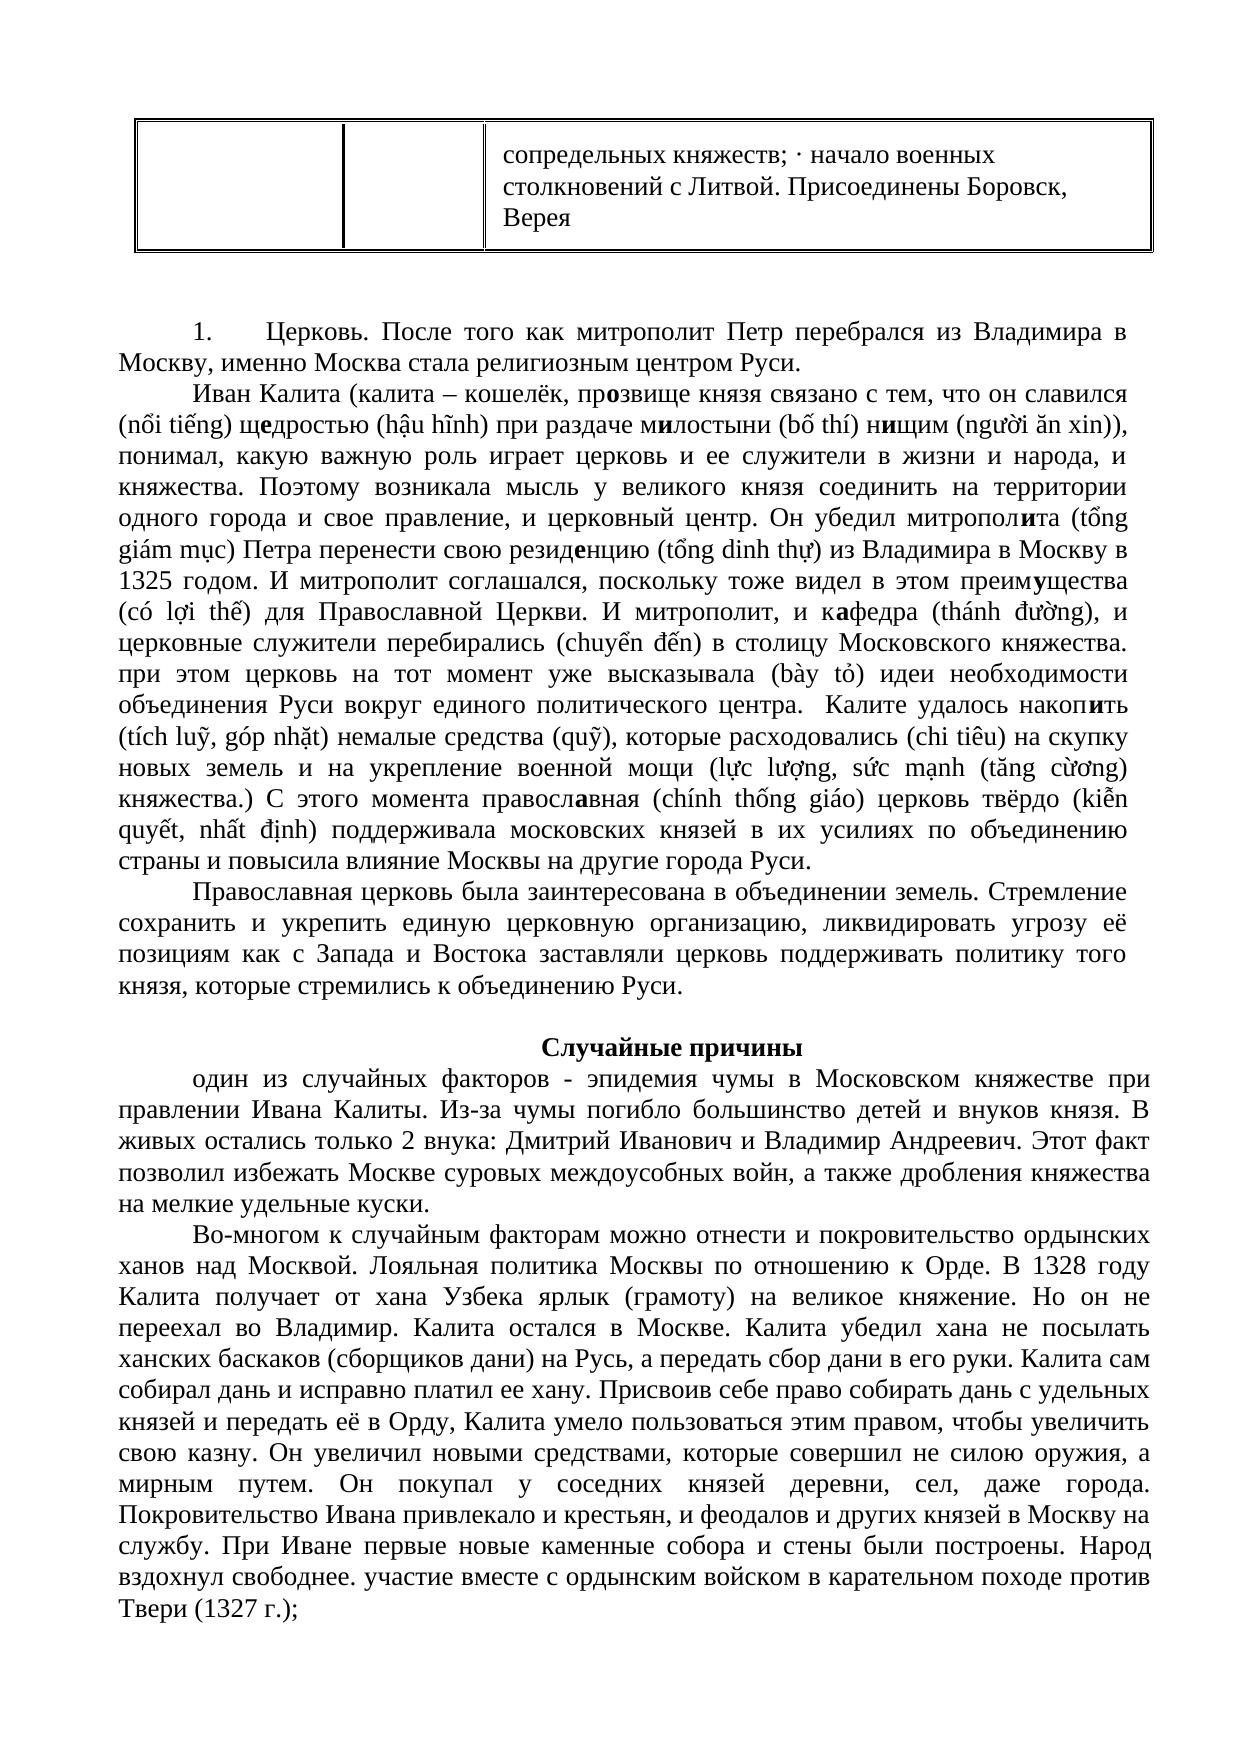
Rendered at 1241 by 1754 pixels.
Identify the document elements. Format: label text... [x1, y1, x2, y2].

list Во-многом к случайным факторам можно отнести и покровительство ордынских ханов над Москвой. Лояльная политика Москвы по отношению к Орде. В 1328 году Калита получает от хана Узбека ярлык (грамоту) на великое княжение. Но он не переехал во Владимир. Калита остался в Москве. Калита убедил хана не посылать ханских баскаков (сборщиков дани) на Русь, а передать сбор дани в его руки. Калита сам собирал дань и исправно платил ее хану. Присвоив себе право собирать дань с удельных князей и передать её в Орду, Калита умело пользоваться этим правом, чтобы увеличить свою казну. Он увеличил новыми средствами, которые совершил не силою оружия, а мирным путем. Он покупал у соседних князей деревни, сел, даже города. Покровительство Ивана привлекало и крестьян, и феодалов и других князей в Москву на службу. При Иване первые новые каменные собора и стены были построены. Народ вздохнул свободнее. участие вместе с ордынским войском в карательном походе против Твери (1327 г.); [118, 1218, 1152, 1623]
list один из случайных факторов - эпидемия чумы в Московском княжестве при правлении Ивана Калиты. Из-за чумы погибло большинство детей и внуков князя. В живых остались только 2 внука: Дмитрий Иванович и Владимир Андреевич. Этот факт позволил избежать Москве суровых междоусобных войн, а также дробления княжества на мелкие удельные куски. [118, 1062, 1152, 1218]
list Иван Калита (калита – кошелёк, прозвище князя связано с тем, что он славился (nổi tiếng) щедростью (hậu hĩnh) при раздаче милостыни (bố thí) нищим (người ăn xin)), понимал, какую важную роль играет церковь и ее служители в жизни и народа, и княжества. Поэтому возникала мысль у великого князя соединить на территории одного города и свое правление, и церковный центр. Он убедил митрополита (tổng giám mục) Петра перенести свою резиденцию (tổng dinh thự) из Владимира в Москву в 1325 годом. И митрополит соглашался, поскольку тоже видел в этом преимущества (có lợi thế) для Православной Церкви. И митрополит, и кафедра (thánh đường), и церковные служители перебирались (chuyển đến) в столицу Московского княжества. при этом церковь на тот момент уже высказывала (bày tỏ) идеи необходимости объединения Руси вокруг единого политического центра. Калите удалось накопить (tích luỹ, góp nhặt) немалые средства (quỹ), которые расходовались (chi tiêu) на скупку новых земель и на укрепление военной мощи (lực lượng, sức mạnh (tăng cừơng) княжества.) С этого момента православная (chính thống giáo) церковь твёрдо (kiễn quyết, nhất định) поддерживала московских князей в их усилиях по объединению страны и повысила влияние Москвы на другие города Руси. [118, 377, 1128, 875]
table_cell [485, 122, 1150, 249]
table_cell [138, 122, 343, 249]
list Православная церковь была заинтересована в объединении земель. Стремление сохранить и укрепить единую церковную организацию, ликвидировать угрозу её позициям как с Запада и Востока заставляли церковь поддерживать политику того князя, которые стремились к объединению Руси. [118, 875, 1128, 1000]
list Случайные причины [118, 1031, 1152, 1062]
list Церковь. После того как митрополит Петр перебрался из Владимира в Москву, именно Москва стала религиозным центром Руси. [118, 315, 1128, 377]
table_cell 1353—1359 [343, 122, 485, 249]
